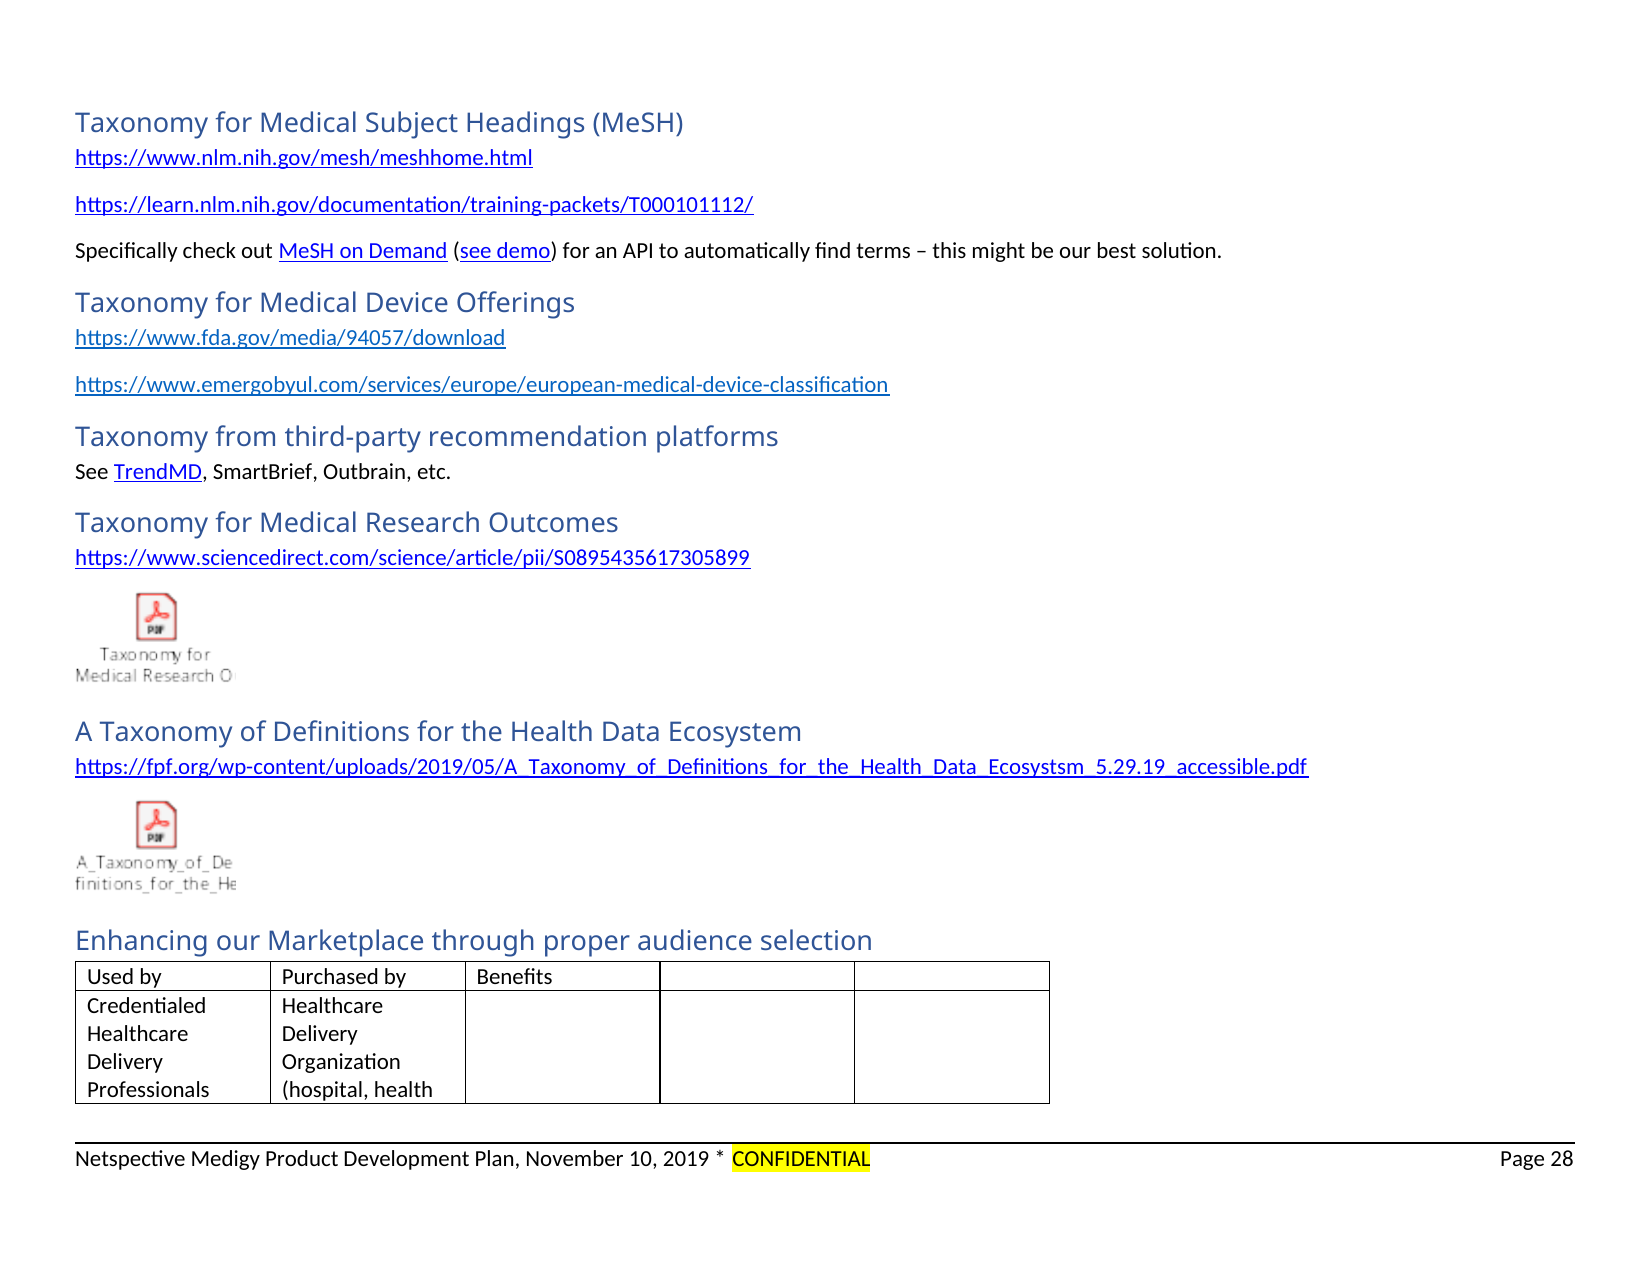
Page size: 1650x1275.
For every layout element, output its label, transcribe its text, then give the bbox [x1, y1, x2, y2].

subtitle Taxonomy for Medical Subject Headings (MeSH) [75, 103, 1575, 140]
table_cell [76, 991, 270, 1103]
subtitle Taxonomy for Medical Research Outcomes [75, 504, 1575, 541]
table_header Purchased by [271, 962, 465, 990]
table_cell [855, 991, 1049, 1103]
subtitle Enhancing our Marketplace through proper audience selection [75, 921, 1575, 958]
table_cell [661, 991, 854, 1103]
table_header Benefits [466, 962, 659, 990]
text https://fpf.org/wp-content/uploads/2019/05/A_Taxonomy_of_Definitions_for_the_Health_Data_Ecosystsm_5.29.19_accessible.pdf [75, 752, 1575, 780]
text See TrendMD, SmartBrief, Outbrain, etc. [75, 457, 1575, 485]
text https://www.sciencedirect.com/science/article/pii/S0895435617305899 [75, 543, 1575, 571]
table_cell [466, 991, 659, 1103]
text https://learn.nlm.nih.gov/documentation/training-packets/T000101112/ [75, 190, 1575, 218]
table_header Used by [76, 962, 270, 990]
subtitle Taxonomy for Medical Device Offerings [75, 283, 1575, 320]
subtitle Taxonomy from third-party recommendation platforms [75, 417, 1575, 454]
text Specifically check out MeSH on Demand (see demo) for an API to automatically find terms – this might be our best solution. [75, 237, 1575, 264]
table_header [855, 962, 1049, 990]
text https://www.emergobyul.com/services/europe/european-medical-device-classification [75, 370, 1575, 398]
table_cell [271, 991, 465, 1103]
text https://www.nlm.nih.gov/mesh/meshhome.html [75, 143, 1575, 171]
subtitle A Taxonomy of Definitions for the Health Data Ecosystem [75, 712, 1575, 749]
text https://www.fda.gov/media/94057/download [75, 323, 1575, 351]
table_header [661, 962, 854, 990]
